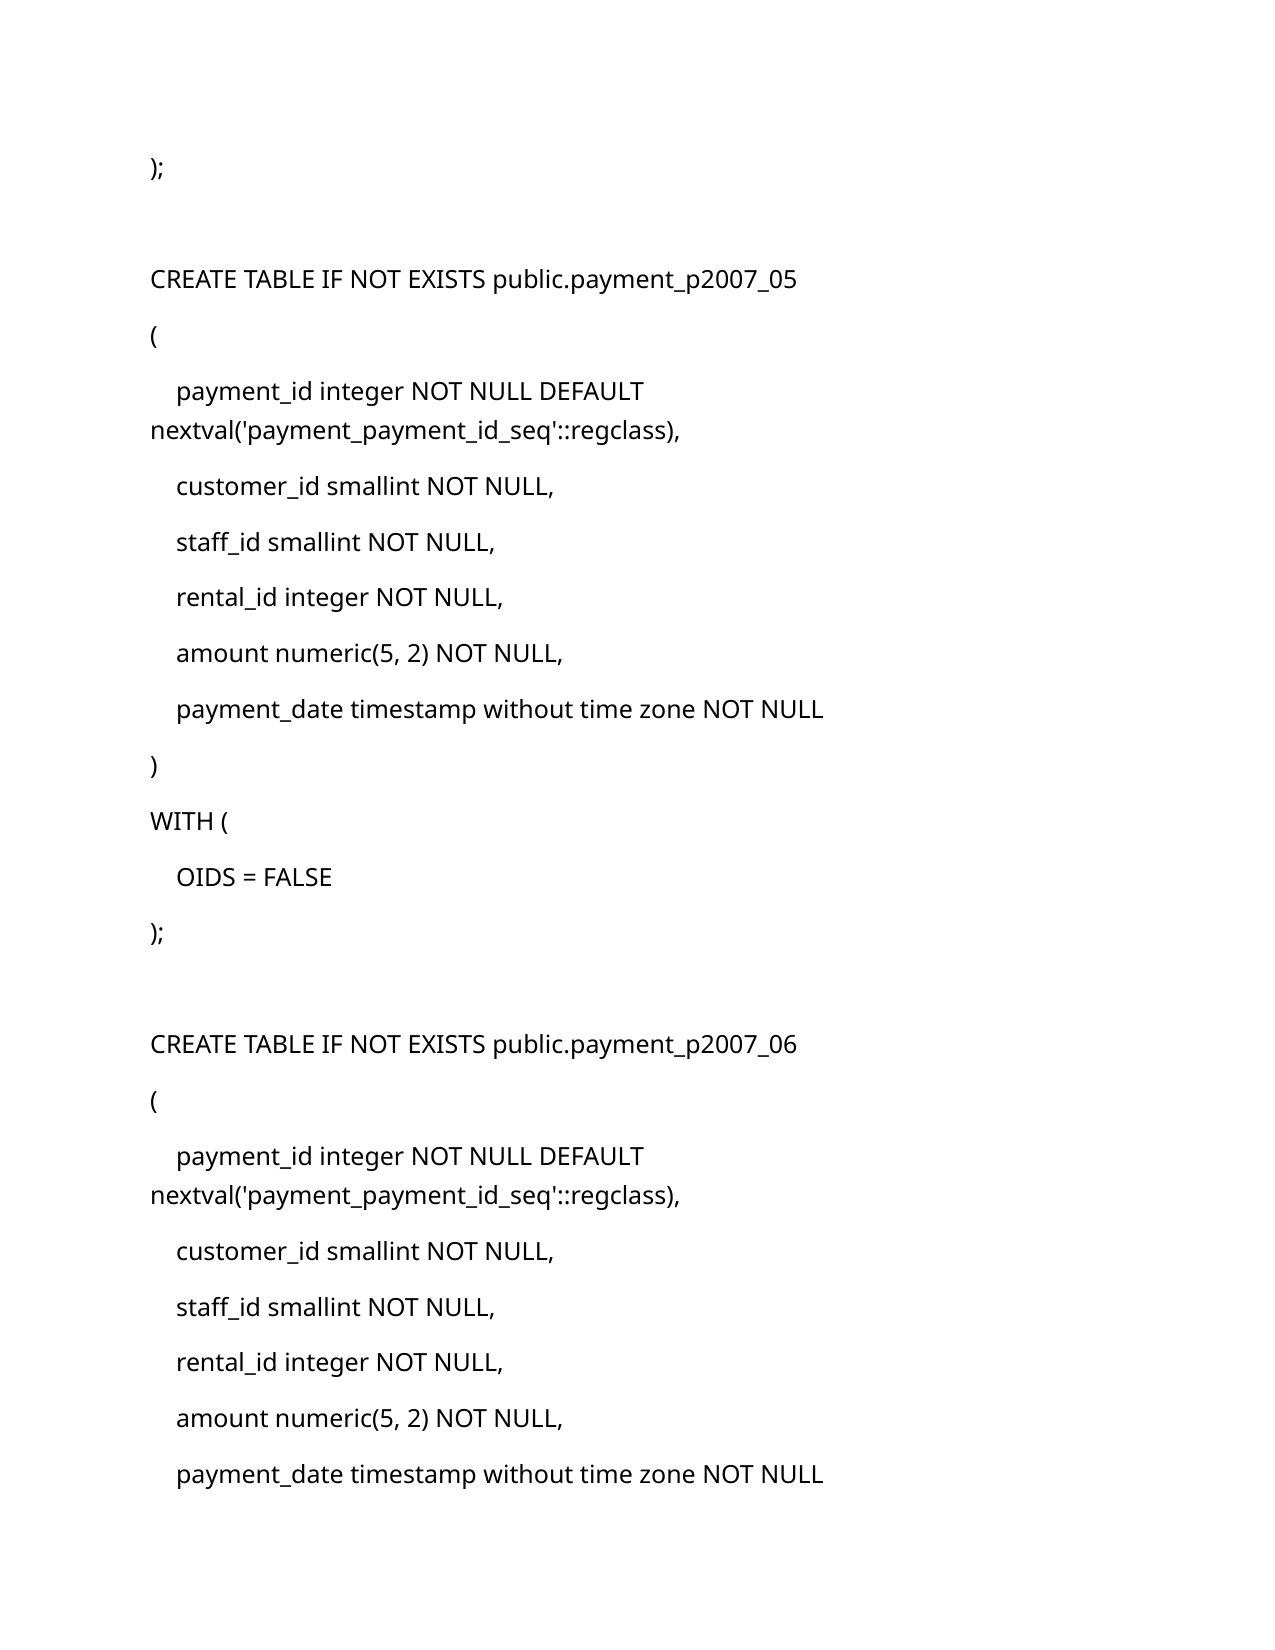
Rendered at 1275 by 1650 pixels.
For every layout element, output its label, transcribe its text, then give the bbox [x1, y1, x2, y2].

text OIDS = FALSE [150, 859, 1125, 893]
text ); [150, 150, 1125, 184]
text customer_id smallint NOT NULL, [150, 1233, 1125, 1267]
text payment_date timestamp without time zone NOT NULL [150, 692, 1125, 726]
text payment_id integer NOT NULL DEFAULT nextval('payment_payment_id_seq'::regclass), [150, 373, 1125, 447]
text ) [150, 747, 1125, 782]
text CREATE TABLE IF NOT EXISTS public.payment_p2007_05 [150, 262, 1125, 296]
text CREATE TABLE IF NOT EXISTS public.payment_p2007_06 [150, 1027, 1125, 1061]
text ( [150, 317, 1125, 352]
text staff_id smallint NOT NULL, [150, 524, 1125, 558]
text rental_id integer NOT NULL, [150, 580, 1125, 614]
text payment_date timestamp without time zone NOT NULL [150, 1457, 1125, 1491]
text rental_id integer NOT NULL, [150, 1345, 1125, 1379]
text WITH ( [150, 803, 1125, 837]
text payment_id integer NOT NULL DEFAULT nextval('payment_payment_id_seq'::regclass), [150, 1138, 1125, 1212]
text ( [150, 1082, 1125, 1117]
text customer_id smallint NOT NULL, [150, 468, 1125, 502]
text ); [150, 915, 1125, 949]
text staff_id smallint NOT NULL, [150, 1289, 1125, 1323]
text amount numeric(5, 2) NOT NULL, [150, 1401, 1125, 1435]
text amount numeric(5, 2) NOT NULL, [150, 636, 1125, 670]
